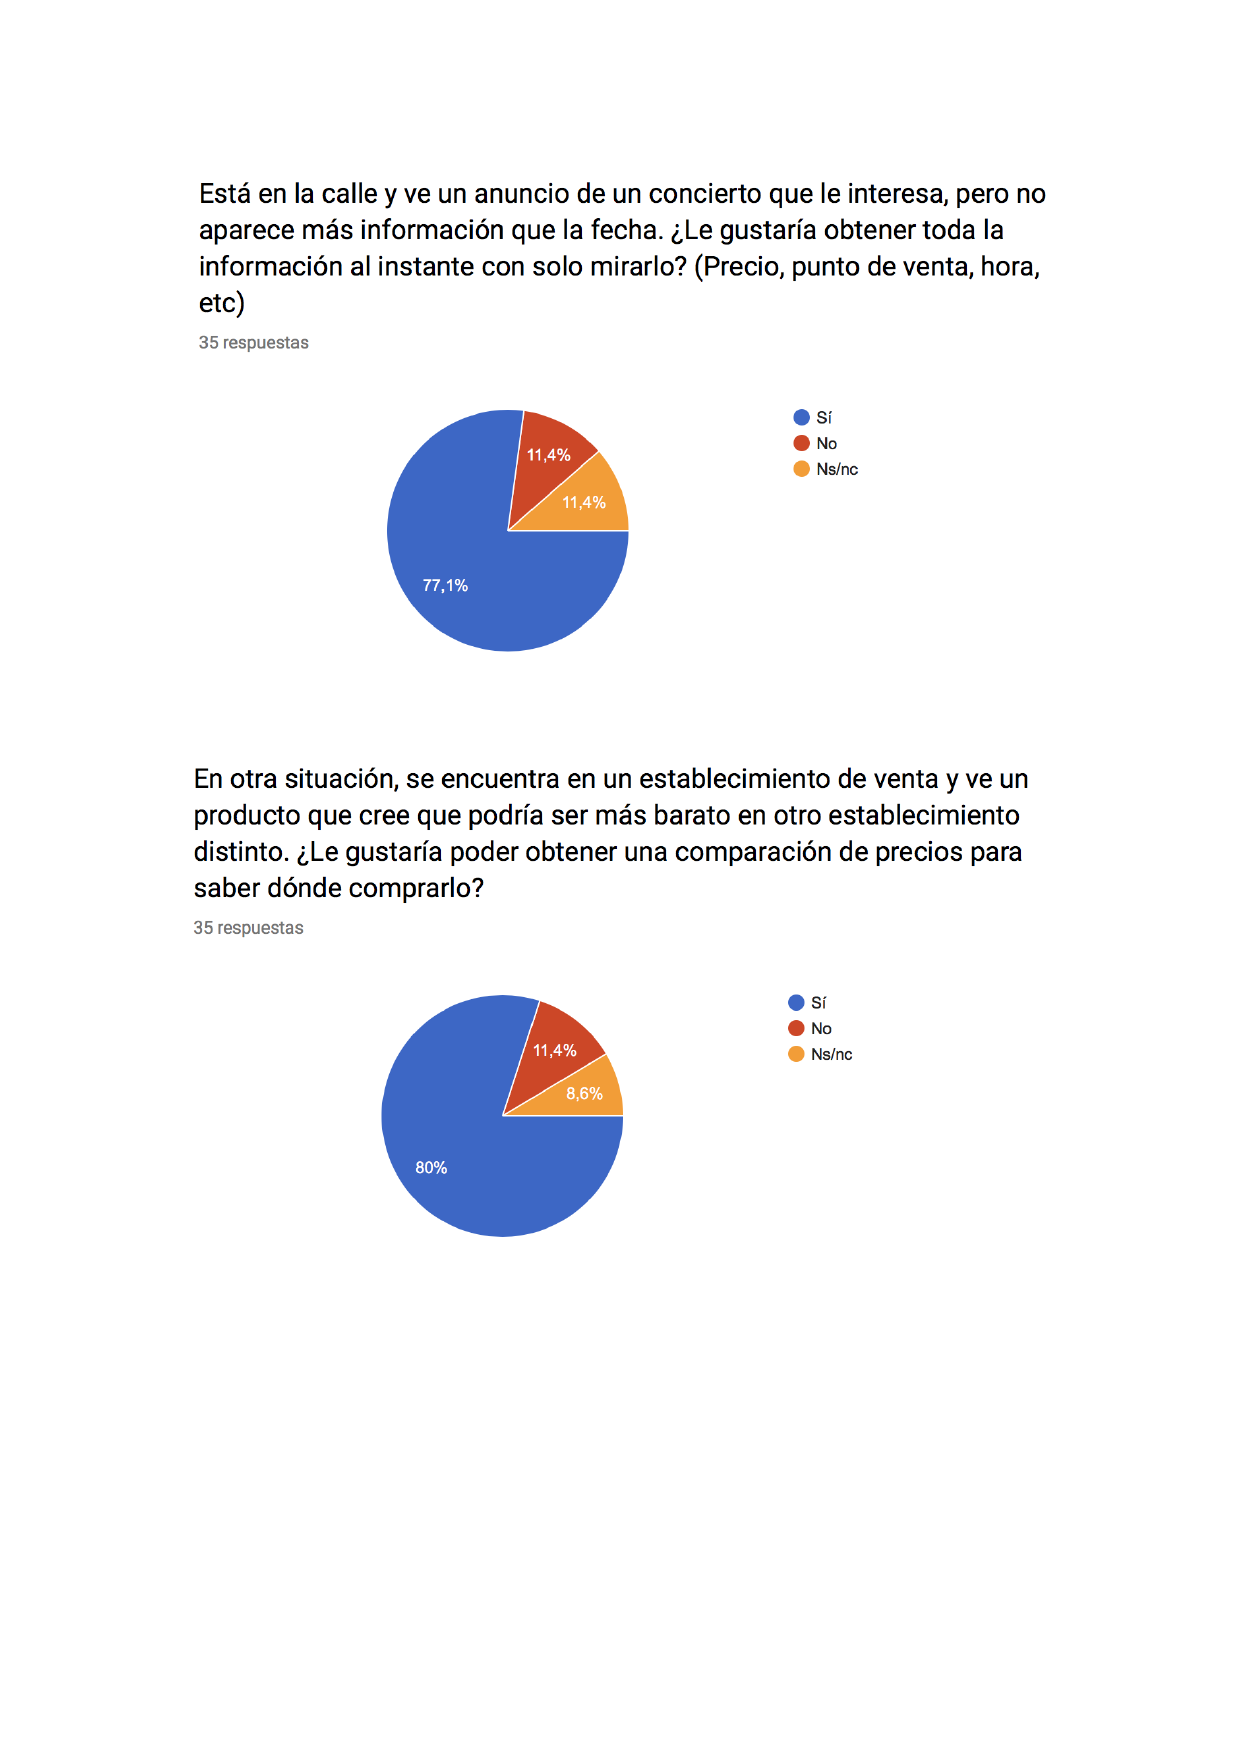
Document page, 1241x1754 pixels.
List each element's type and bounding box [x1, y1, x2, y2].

picture [177, 736, 1063, 1283]
picture [177, 147, 1063, 706]
